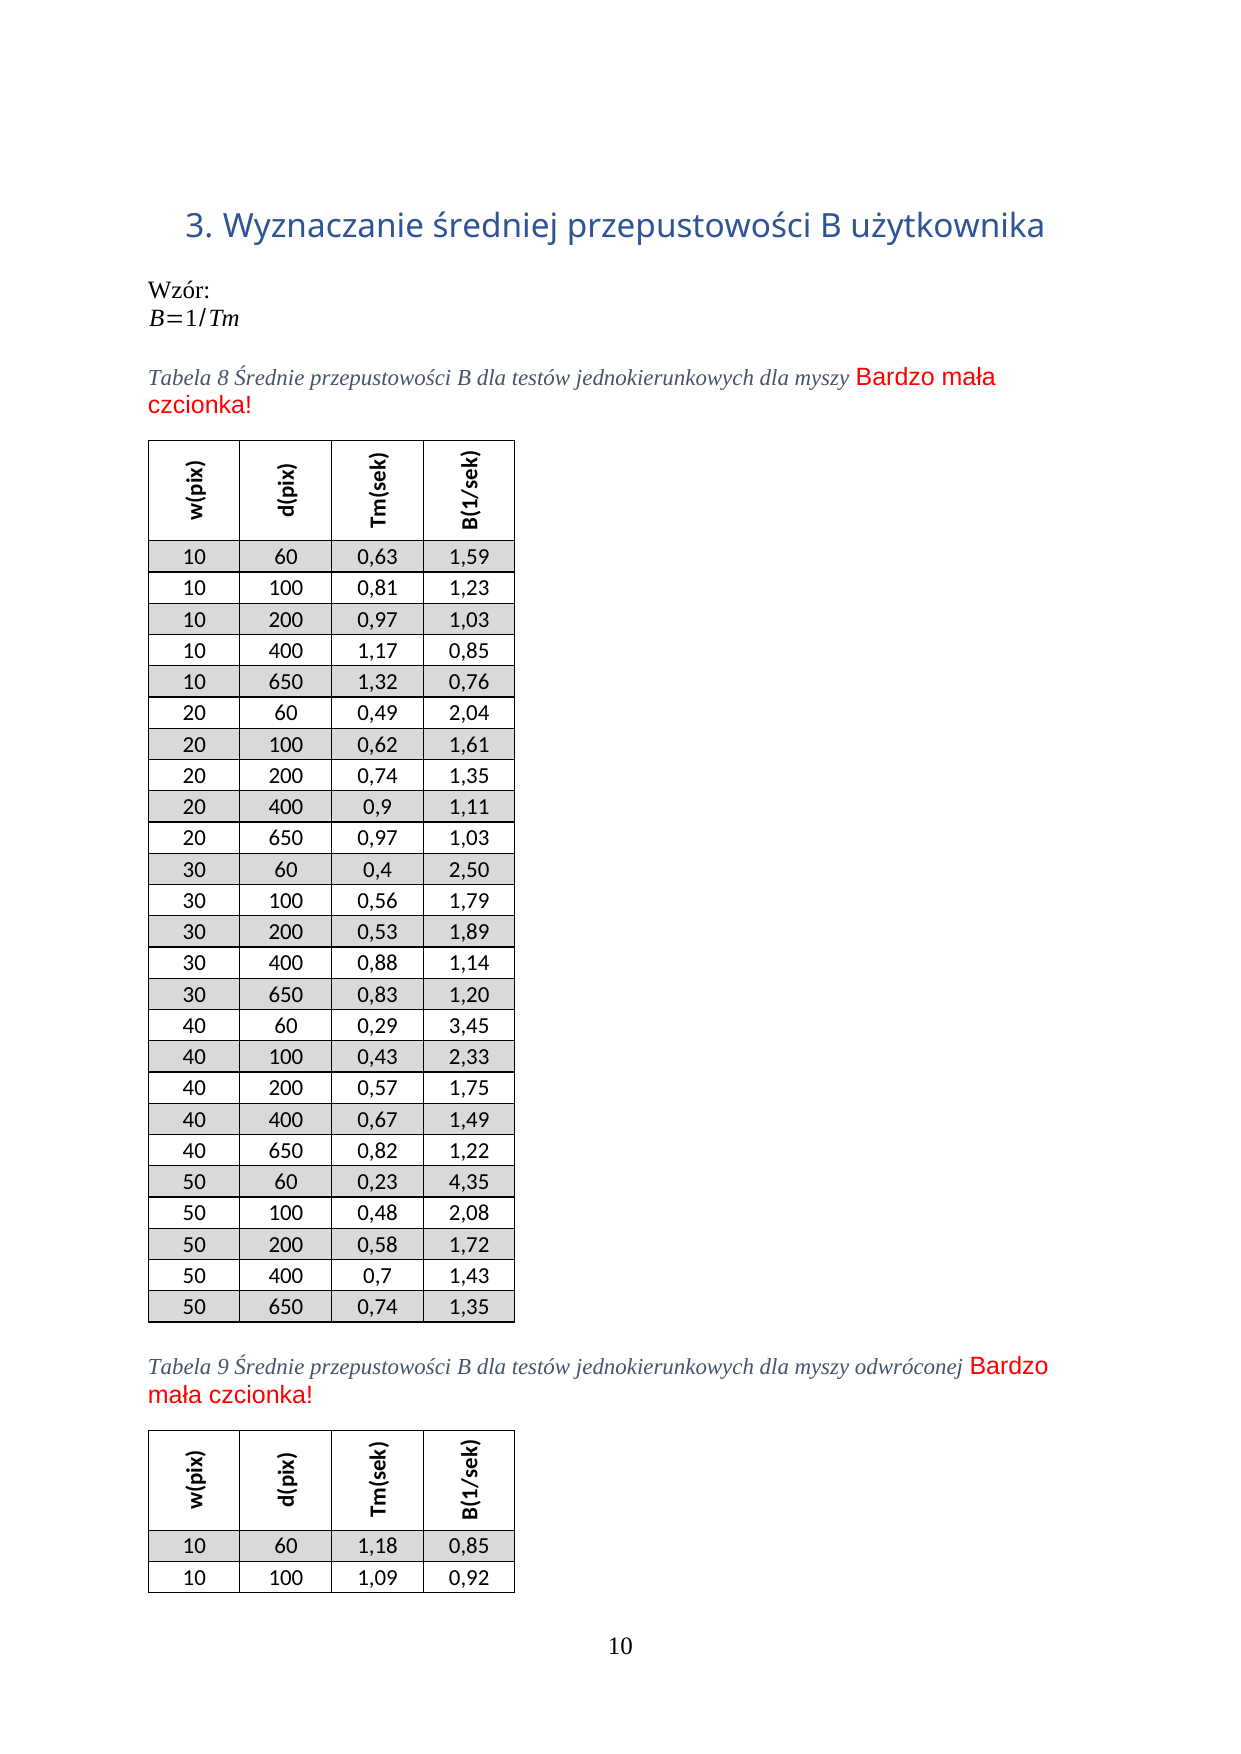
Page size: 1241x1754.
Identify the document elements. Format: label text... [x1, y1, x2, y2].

table_cell 60 [240, 698, 331, 728]
table_cell 0,58 [332, 1229, 423, 1259]
table_cell 10 [149, 604, 239, 634]
table_cell 0,67 [332, 1104, 423, 1134]
table_cell 50 [149, 1229, 239, 1259]
table_cell 0,9 [332, 791, 423, 821]
table_cell 1,11 [424, 791, 514, 821]
table_cell 1,18 [332, 1531, 423, 1561]
table_cell 0,43 [332, 1041, 423, 1071]
table_cell 20 [149, 760, 239, 790]
table_cell 650 [240, 1135, 331, 1165]
table_cell 50 [149, 1166, 239, 1196]
table_cell 0,23 [332, 1166, 423, 1196]
table_header d(pix) [240, 441, 331, 540]
table_cell 0,74 [332, 760, 423, 790]
table_cell 200 [240, 760, 331, 790]
table_cell 10 [149, 1531, 239, 1561]
table_cell 10 [149, 541, 239, 571]
table_cell 400 [240, 635, 331, 665]
table_cell 400 [240, 1104, 331, 1134]
table_header B(1/sek) [424, 1431, 514, 1529]
table_cell 10 [149, 1562, 239, 1592]
table_cell 30 [149, 885, 239, 915]
table_cell 100 [240, 1562, 331, 1592]
table_cell 1,22 [424, 1135, 514, 1165]
table_cell 0,29 [332, 1010, 423, 1040]
table_cell 2,08 [424, 1198, 514, 1228]
table_cell 1,89 [424, 916, 514, 946]
table_cell 2,50 [424, 854, 514, 884]
table_cell 400 [240, 948, 331, 978]
table_cell 1,09 [332, 1562, 423, 1592]
table_cell 20 [149, 823, 239, 853]
table_cell 0,88 [332, 948, 423, 978]
table_cell 0,85 [424, 635, 514, 665]
table_cell 0,49 [332, 698, 423, 728]
table_cell 40 [149, 1010, 239, 1040]
table_cell 100 [240, 1041, 331, 1071]
table_cell 1,35 [424, 1291, 514, 1321]
table_cell 60 [240, 1531, 331, 1561]
table_cell 650 [240, 1291, 331, 1321]
text Tabela 9 Średnie przepustowości B dla testów jednokierunkowych dla myszy odwróconej Bardzo mała czcionka! [148, 1351, 1093, 1409]
table_cell 650 [240, 979, 331, 1009]
table_cell 30 [149, 916, 239, 946]
table_header B(1/sek) [424, 441, 514, 540]
table_cell 60 [240, 854, 331, 884]
table_cell 0,81 [332, 573, 423, 603]
table_cell 2,33 [424, 1041, 514, 1071]
table_cell 1,43 [424, 1260, 514, 1290]
table_cell 1,61 [424, 729, 514, 759]
table_cell 100 [240, 729, 331, 759]
table_cell 20 [149, 698, 239, 728]
table_cell 20 [149, 791, 239, 821]
table_cell 0,53 [332, 916, 423, 946]
table_cell 40 [149, 1135, 239, 1165]
table_cell 2,04 [424, 698, 514, 728]
table_cell 30 [149, 979, 239, 1009]
table_cell 50 [149, 1291, 239, 1321]
table_cell 0,4 [332, 854, 423, 884]
table_cell 0,7 [332, 1260, 423, 1290]
table_cell 0,62 [332, 729, 423, 759]
table_cell 100 [240, 885, 331, 915]
table_cell 0,76 [424, 666, 514, 696]
table_cell 100 [240, 1198, 331, 1228]
table_cell 1,03 [424, 604, 514, 634]
table_cell 60 [240, 1166, 331, 1196]
table_cell 1,14 [424, 948, 514, 978]
table_cell 0,63 [332, 541, 423, 571]
table_cell 0,97 [332, 604, 423, 634]
table_cell 1,59 [424, 541, 514, 571]
table_cell 200 [240, 1229, 331, 1259]
table_cell 1,79 [424, 885, 514, 915]
table_cell 0,83 [332, 979, 423, 1009]
subtitle Wyznaczanie średniej przepustowości B użytkownika [185, 201, 1093, 247]
table_cell 200 [240, 1073, 331, 1103]
table_cell 400 [240, 791, 331, 821]
table_cell 0,56 [332, 885, 423, 915]
table_header w(pix) [149, 1431, 239, 1529]
table_cell 1,20 [424, 979, 514, 1009]
table_cell 40 [149, 1073, 239, 1103]
table_cell 0,97 [332, 823, 423, 853]
table_cell 30 [149, 854, 239, 884]
table_cell 0,74 [332, 1291, 423, 1321]
table_cell 1,35 [424, 760, 514, 790]
table_cell 1,03 [424, 823, 514, 853]
table_cell 10 [149, 635, 239, 665]
table_header Tm(sek) [332, 441, 423, 540]
table_header w(pix) [149, 441, 239, 540]
table_cell 10 [149, 666, 239, 696]
table_cell 50 [149, 1198, 239, 1228]
table_cell 1,75 [424, 1073, 514, 1103]
table_cell 0,57 [332, 1073, 423, 1103]
table_cell 50 [149, 1260, 239, 1290]
table_cell 30 [149, 948, 239, 978]
text Wzór: [148, 276, 1093, 304]
table_cell 40 [149, 1041, 239, 1071]
table_cell 1,32 [332, 666, 423, 696]
table_cell 200 [240, 916, 331, 946]
table_cell 40 [149, 1104, 239, 1134]
table_cell 650 [240, 666, 331, 696]
table_cell 4,35 [424, 1166, 514, 1196]
table_cell 1,72 [424, 1229, 514, 1259]
table_cell 1,17 [332, 635, 423, 665]
table_cell 0,48 [332, 1198, 423, 1228]
table_cell 100 [240, 573, 331, 603]
table_cell 20 [149, 729, 239, 759]
table_cell 60 [240, 541, 331, 571]
table_cell 1,23 [424, 573, 514, 603]
table_cell 3,45 [424, 1010, 514, 1040]
table_cell 10 [149, 573, 239, 603]
table_cell 0,82 [332, 1135, 423, 1165]
text Tabela 8 Średnie przepustowości B dla testów jednokierunkowych dla myszy Bardzo mała czcionka! [148, 362, 1093, 419]
table_cell 650 [240, 823, 331, 853]
table_cell 60 [240, 1010, 331, 1040]
table_cell 400 [240, 1260, 331, 1290]
table_cell 0,85 [424, 1531, 514, 1561]
table_cell 200 [240, 604, 331, 634]
table_header d(pix) [240, 1431, 331, 1529]
table_header Tm(sek) [332, 1431, 423, 1529]
table_cell 0,92 [424, 1562, 514, 1592]
table_cell 1,49 [424, 1104, 514, 1134]
